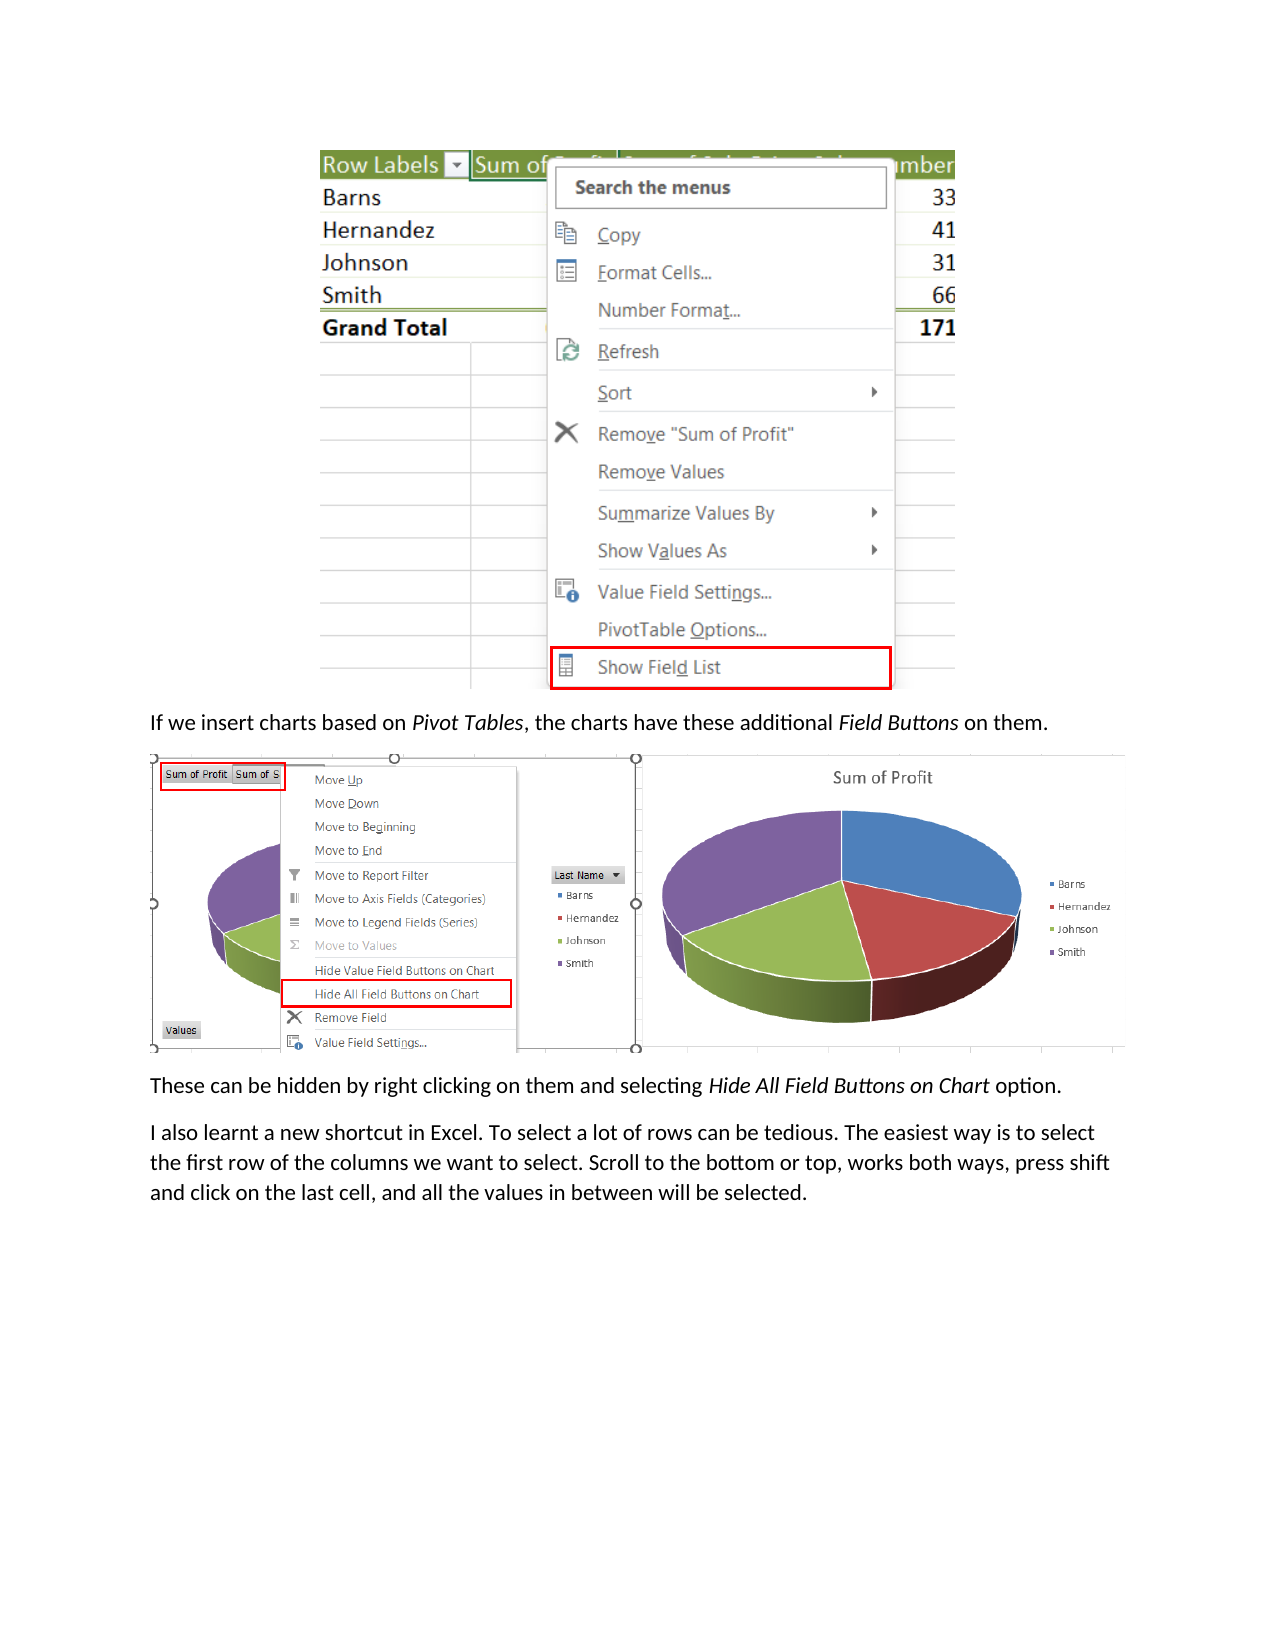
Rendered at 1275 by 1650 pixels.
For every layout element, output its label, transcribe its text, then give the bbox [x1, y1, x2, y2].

text I also learnt a new shortcut in Excel. To select a lot of rows can be tedious. The easiest way is to select the first row of the columns we want to select. Scroll to the bottom or top, works both ways, press shift and click on the last cell, and all the values in between will be selected. [150, 1118, 1125, 1206]
text If we insert charts based on Pivot Tables, the charts have these additional Field Buttons on them. [150, 708, 1125, 736]
text These can be hidden by right clicking on them and selecting Hide All Field Buttons on Chart option. [150, 1071, 1125, 1099]
picture [553, 649, 889, 687]
picture [150, 754, 1125, 1053]
picture [320, 150, 955, 689]
